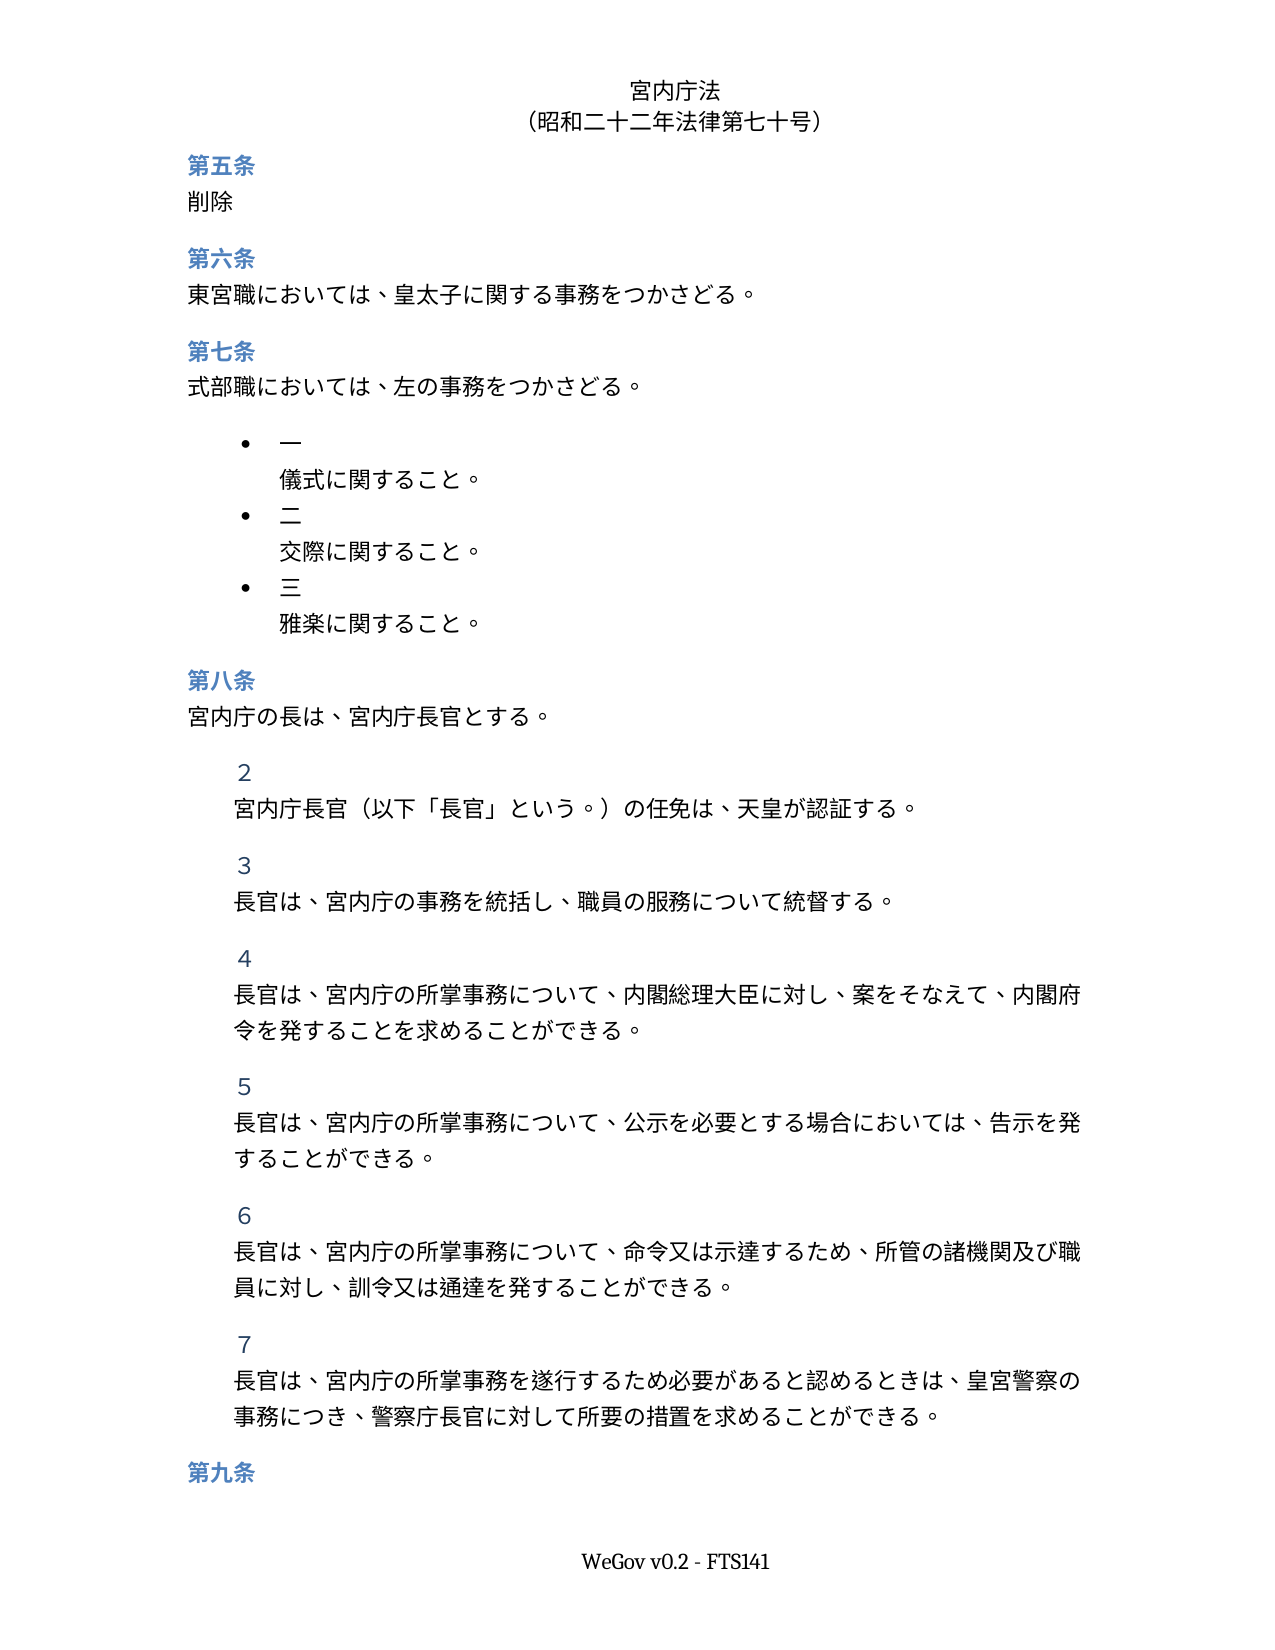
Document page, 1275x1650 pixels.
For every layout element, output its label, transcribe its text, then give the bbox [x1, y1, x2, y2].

text 削除 [187, 186, 1087, 217]
subtitle ３ [233, 850, 1087, 881]
subtitle ２ [233, 757, 1087, 788]
text 長官は、宮内庁の所掌事務について、内閣総理大臣に対し、案をそなえて、内閣府令を発することを求めることができる。 [233, 979, 1087, 1046]
subtitle ７ [233, 1329, 1087, 1360]
text 宮内庁の長は、宮内庁長官とする。 [187, 701, 1087, 732]
text 東宮職においては、皇太子に関する事務をつかさどる。 [187, 279, 1087, 310]
subtitle 第五条 [187, 150, 1087, 181]
text 式部職においては、左の事務をつかさどる。 [187, 371, 1087, 403]
subtitle ４ [233, 943, 1087, 974]
text 長官は、宮内庁の所掌事務を遂行するため必要があると認めるときは、皇宮警察の事務につき、警察庁長官に対して所要の措置を求めることができる。 [233, 1364, 1087, 1432]
subtitle ６ [233, 1200, 1087, 1231]
text 長官は、宮内庁の所掌事務について、公示を必要とする場合においては、告示を発することができる。 [233, 1107, 1087, 1174]
subtitle 第六条 [187, 243, 1087, 274]
subtitle ５ [233, 1071, 1087, 1103]
subtitle 第九条 [187, 1457, 1087, 1488]
subtitle 第七条 [187, 335, 1087, 367]
subtitle 第八条 [187, 664, 1087, 696]
list 三 雅楽に関すること。 [242, 572, 1087, 639]
text 宮内庁長官（以下「長官」という。）の任免は、天皇が認証する。 [233, 793, 1087, 824]
list 二 交際に関すること。 [242, 500, 1087, 567]
text 長官は、宮内庁の所掌事務について、命令又は示達するため、所管の諸機関及び職員に対し、訓令又は通達を発することができる。 [233, 1236, 1087, 1303]
list 一 儀式に関すること。 [242, 428, 1087, 495]
text 長官は、宮内庁の事務を統括し、職員の服務について統督する。 [233, 886, 1087, 917]
